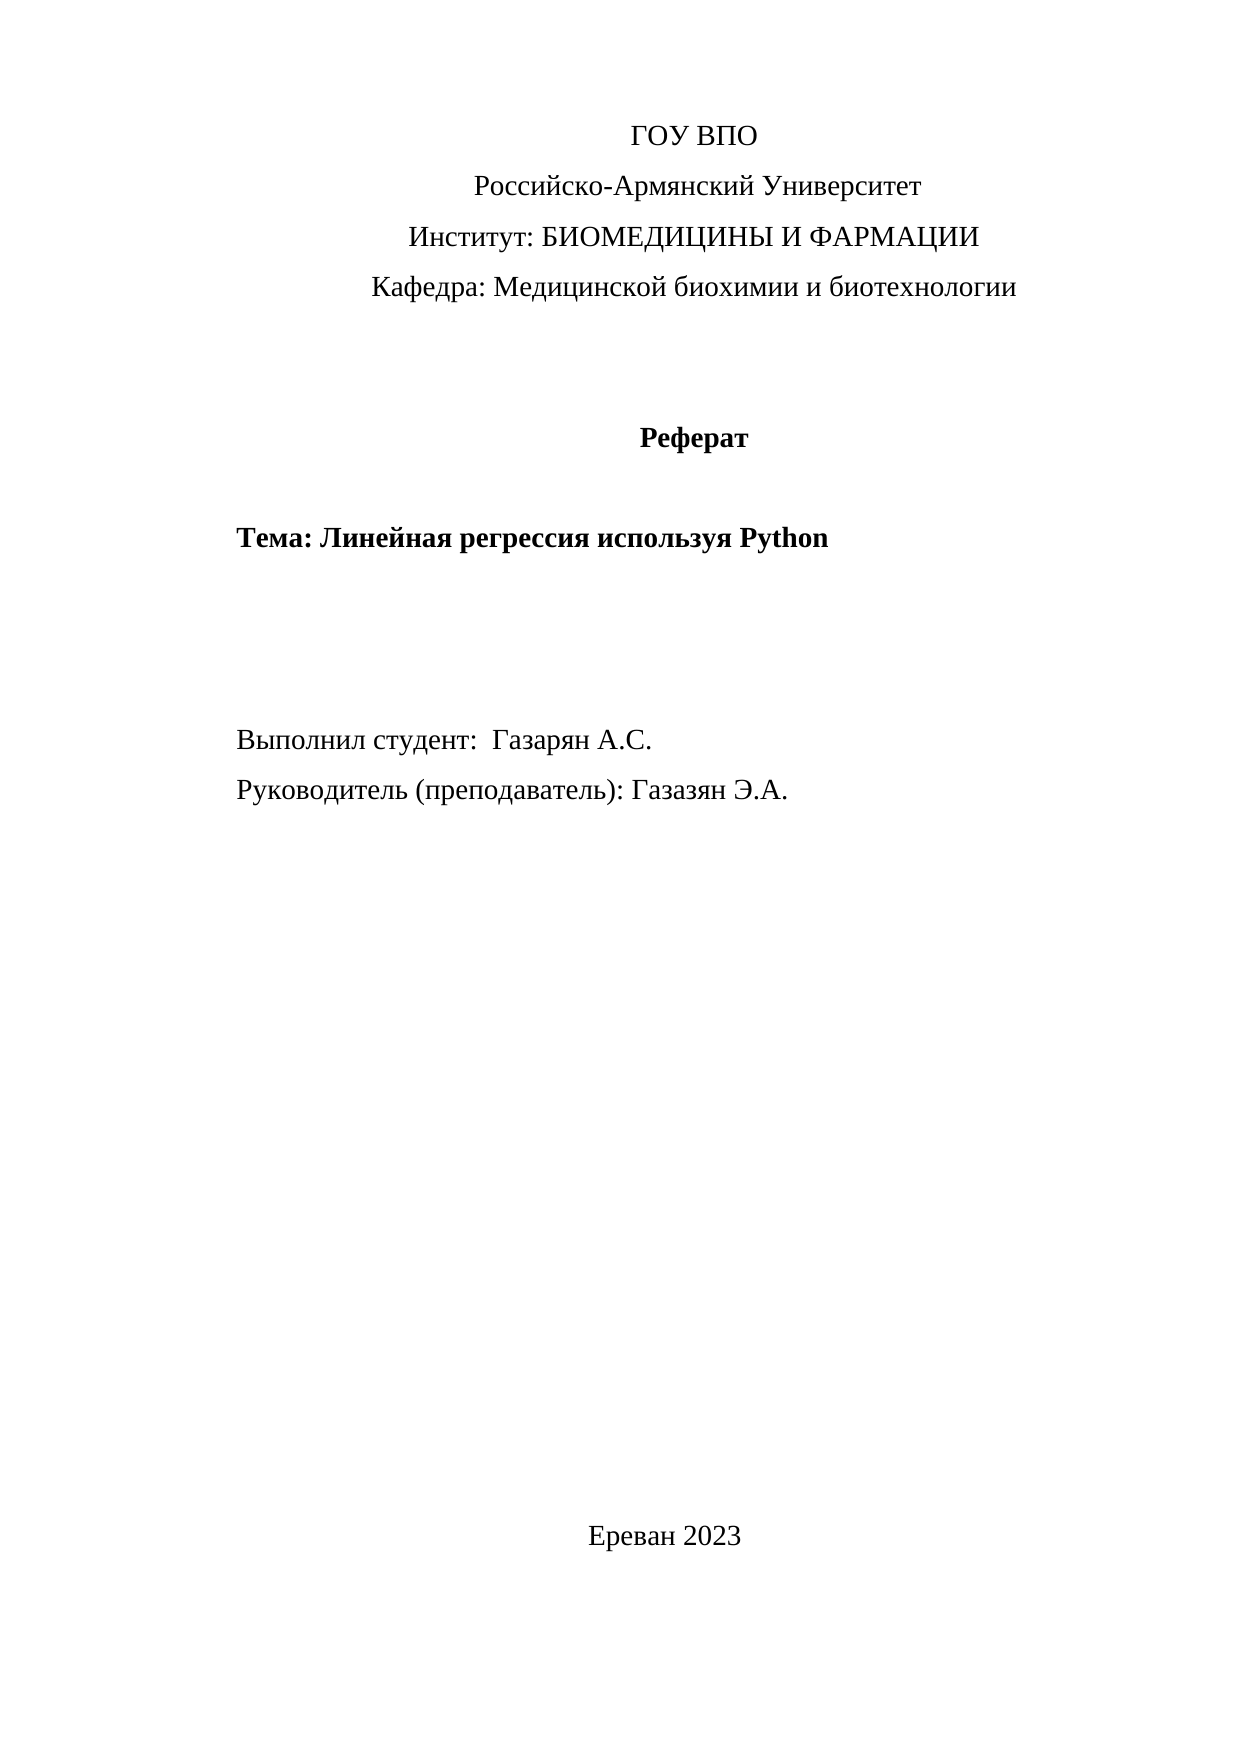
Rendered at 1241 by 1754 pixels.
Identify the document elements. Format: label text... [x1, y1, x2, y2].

text Выполнил студент: Газарян А.С. [177, 722, 1152, 755]
text Тема: Линейная регреcсия используя Python [177, 521, 1152, 554]
text ГОУ ВПО [177, 118, 1152, 152]
text Российско-Армянский Университет [177, 168, 1152, 202]
text Руководитель (преподаватель): Газазян Э.А. [177, 772, 1152, 806]
text Реферат [177, 420, 1152, 453]
text Кафедра: Медицинской биохимии и биотехнологии [177, 269, 1152, 303]
text Институт: БИОМЕДИЦИНЫ И ФАРМАЦИИ [177, 219, 1152, 252]
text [177, 1518, 1152, 1582]
